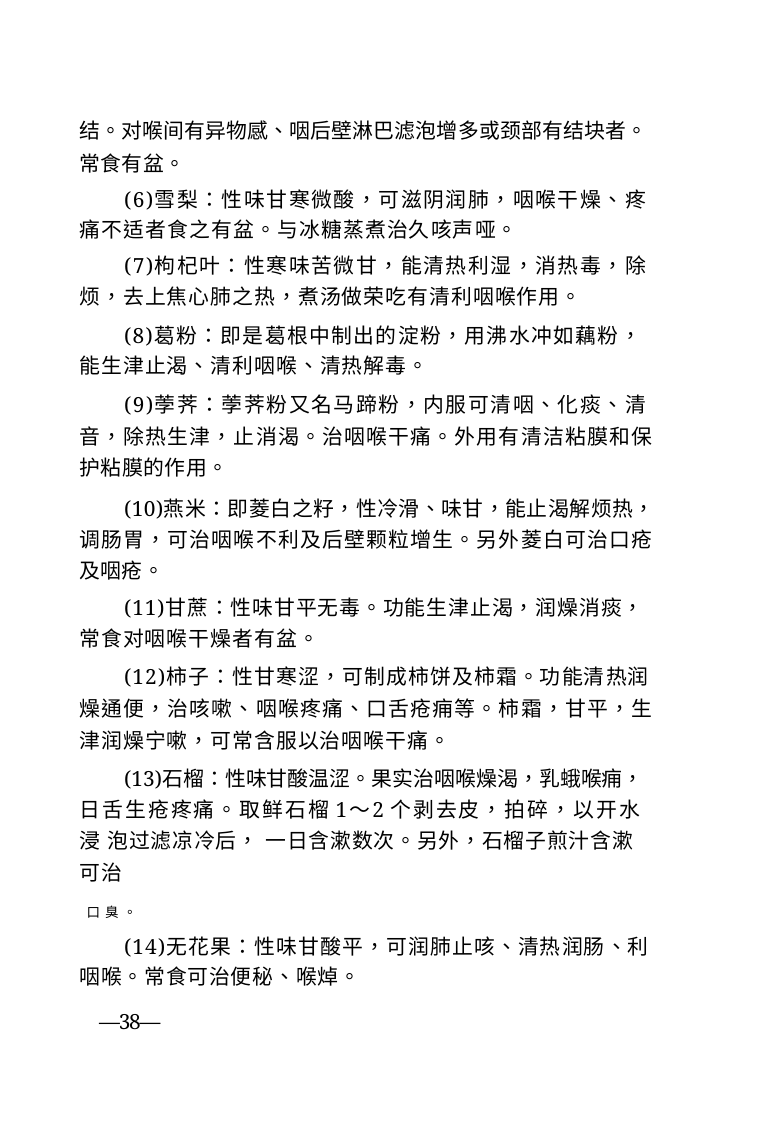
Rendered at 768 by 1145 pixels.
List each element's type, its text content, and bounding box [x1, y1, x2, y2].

text (14)无花果：性味甘酸平，可润肺止咳、清热润肠、利 咽喉。常食可治便秘、喉焯。 [79, 932, 654, 991]
text (11)甘蔗：性味甘平无毒。功能生津止渴，润燥消痰， 常食对咽喉干燥者有盆。 [79, 593, 648, 652]
text 口 臭 。 [86, 904, 659, 921]
text (7)枸杞叶：性寒味苦微甘，能清热利湿，消热毒，除 烦，去上焦心肺之热，煮汤做荣吃有清利咽喉作用。 [79, 251, 653, 311]
text (12)柿子：性甘寒涩，可制成柿饼及柿霜。功能清热润 燥通便，治咳嗽、咽喉疼痛、口舌疮痈等。柿霜，甘平，生 津润燥宁嗽，可常含服以治咽喉干痛。 [79, 662, 654, 754]
text (9)荸荠：荸荠粉又名马蹄粉，内服可清咽、化痰、清 音，除热生津，止消渴。治咽喉干痛。外用有清洁粘膜和保 护粘膜的作用。 [79, 391, 653, 481]
text (8)葛粉：即是葛根中制出的淀粉，用沸水冲如藕粉， 能生津止渴、清利咽喉、清热解毒。 [79, 321, 648, 380]
text (13)石榴：性味甘酸温涩。果实治咽喉燥渴，乳蛾喉痈， 日舌生疮疼痛。取鲜石榴1～2个剥去皮，拍碎，以开水浸 泡过滤凉冷后， 一日含漱数次。另外，石榴子煎汁含漱可治 [79, 764, 654, 886]
text 结。对喉间有异物感、咽后壁淋巴滤泡增多或颈部有结块者。 常食有盆。 [79, 116, 648, 177]
text (6)雪梨：性味甘寒微酸，可滋阴润肺，咽喉干燥、疼 痛不适者食之有盆。与冰糖蒸煮治久咳声哑。 [79, 185, 653, 244]
text (10)燕米：即菱白之籽，性冷滑、味甘，能止渴解烦热， 调肠胃，可治咽喉不利及后壁颗粒增生。另外菱白可治口疮 及咽疮。 [79, 494, 659, 585]
